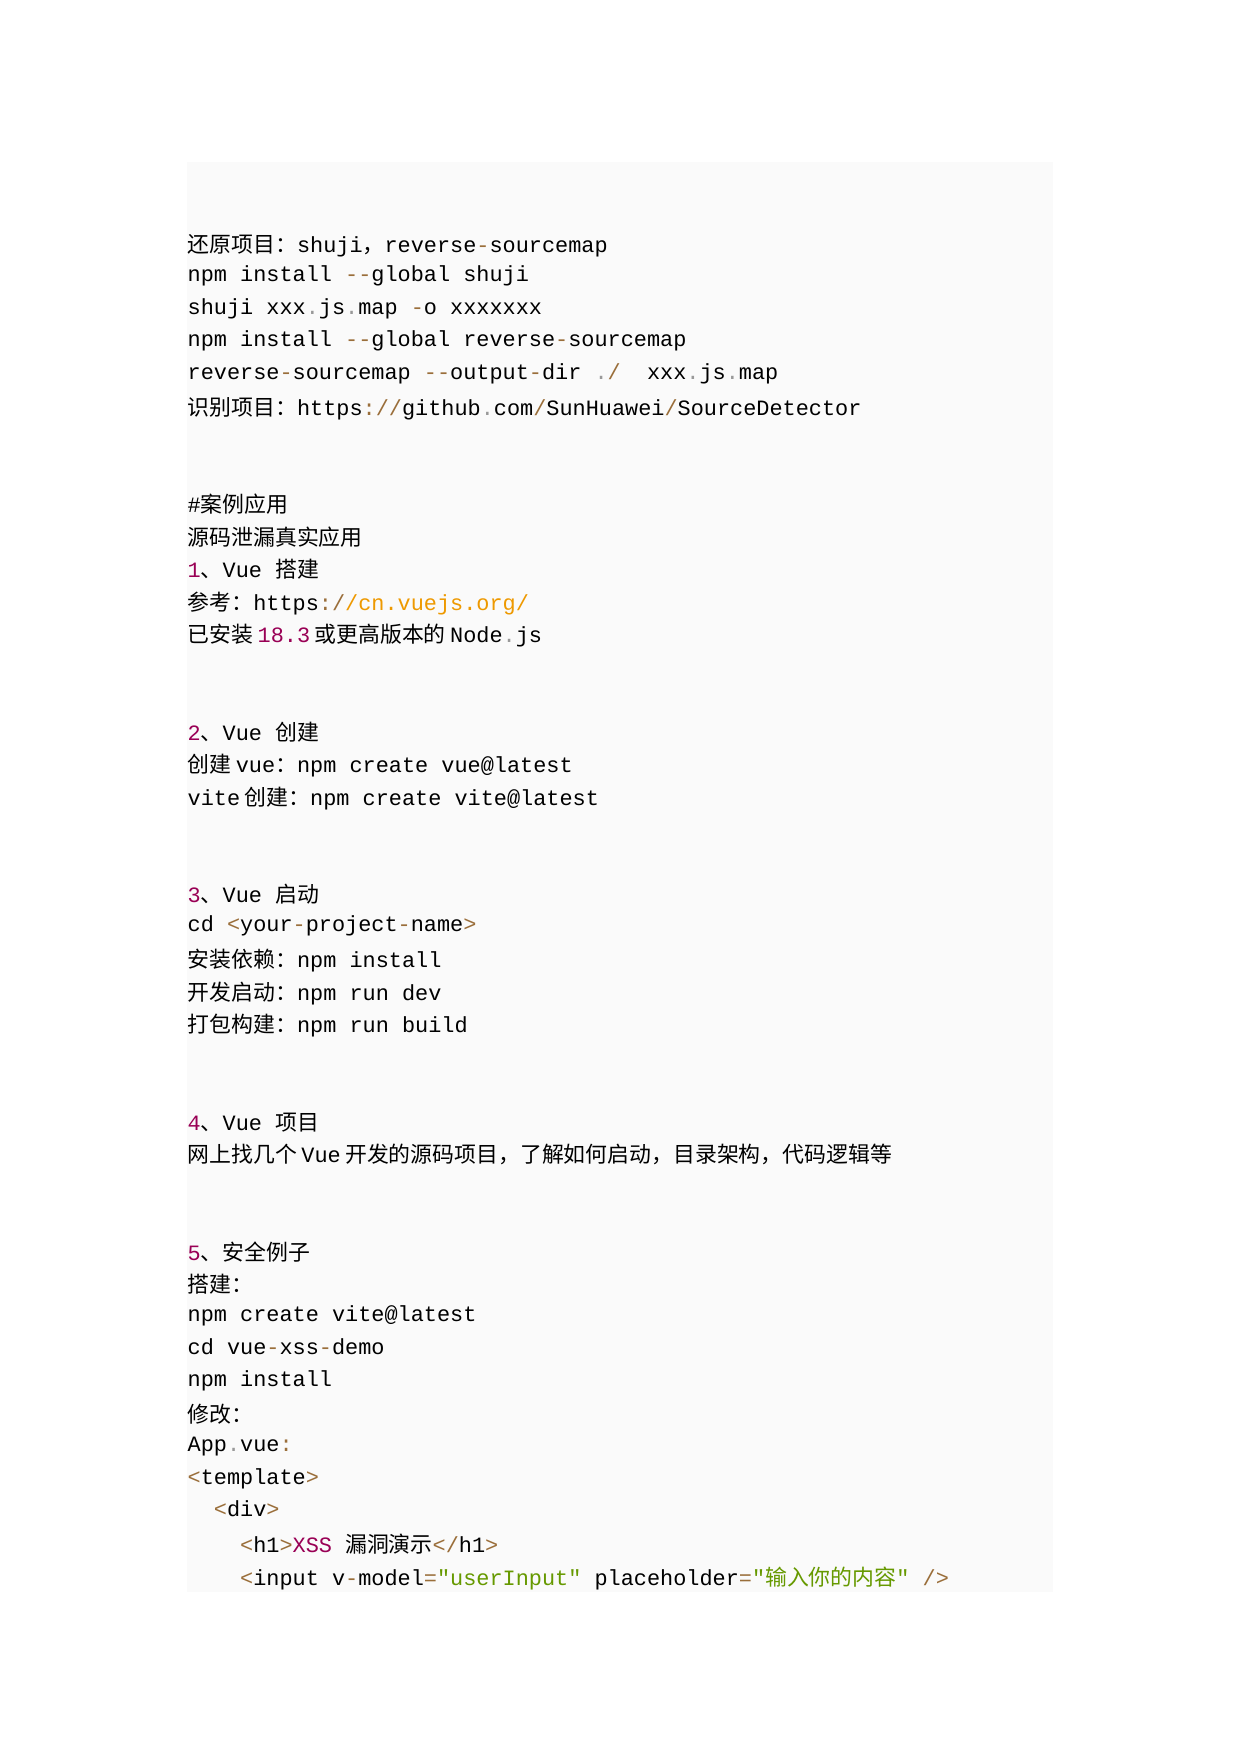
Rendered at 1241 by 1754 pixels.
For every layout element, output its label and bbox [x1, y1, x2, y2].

text [187, 162, 1053, 552]
text [187, 552, 1053, 1592]
